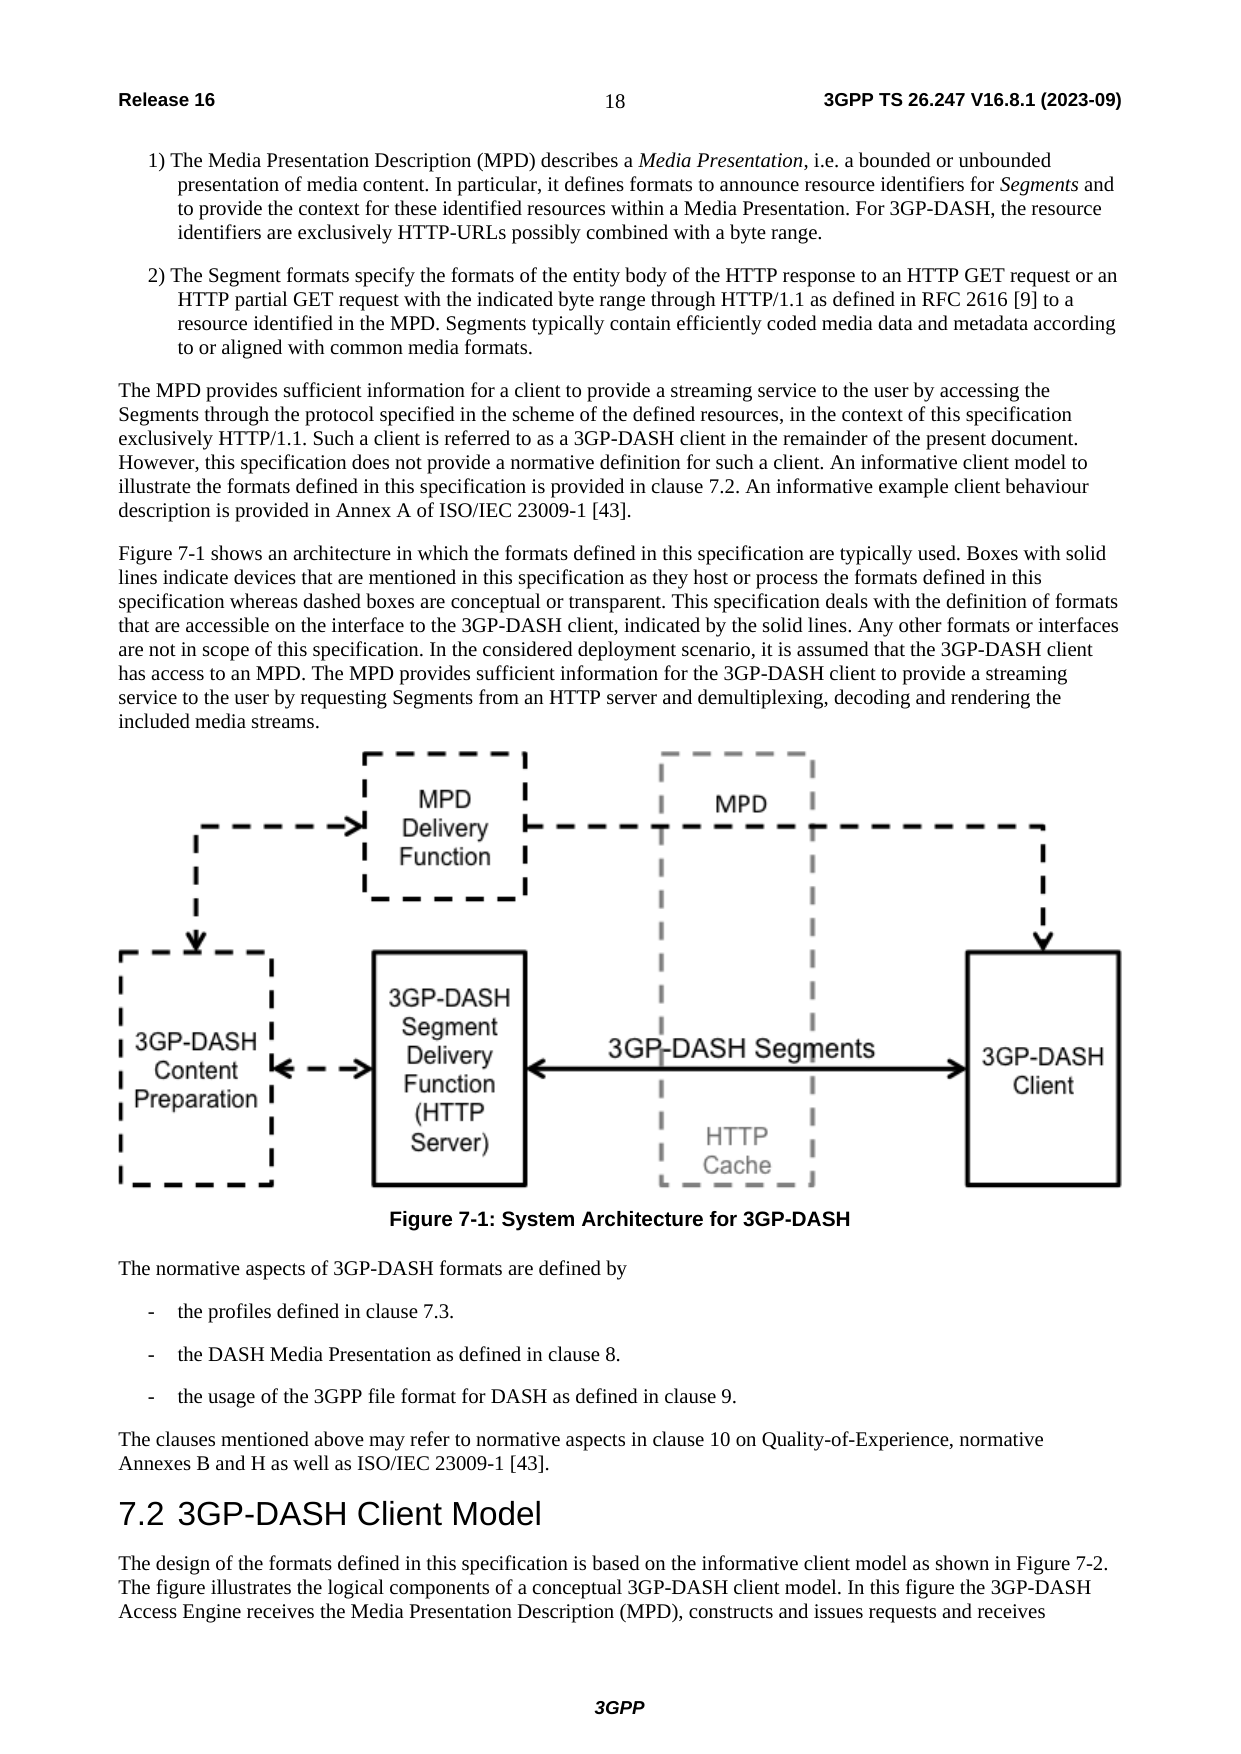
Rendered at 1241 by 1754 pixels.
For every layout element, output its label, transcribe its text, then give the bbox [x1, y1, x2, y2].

text The clauses mentioned above may refer to normative aspects in clause 10 on Quality-of-Experience, normative Annexes B and H as well as ISO/IEC 23009-1 [43]. [118, 1427, 1122, 1475]
text The MPD provides sufficient information for a client to provide a streaming service to the user by accessing the Segments through the protocol specified in the scheme of the defined resources, in the context of this specification exclusively HTTP/1.1. Such a client is referred to as a 3GP-DASH client in the remainder of the present document. However, this specification does not provide a normative definition for such a client. An informative client model to illustrate the formats defined in this specification is provided in clause 7.2. An informative example client behaviour description is provided in Annex A of ISO/IEC 23009-1 [43]. [118, 377, 1122, 522]
text The normative aspects of 3GP-DASH formats are defined by [118, 1256, 1122, 1280]
picture [118, 751, 1122, 1189]
text 1) The Media Presentation Description (MPD) describes a Media Presentation, i.e. a bounded or unbounded presentation of media content. In particular, it defines formats to announce resource identifiers for Segments and to provide the context for these identified resources within a Media Presentation. For 3GP-DASH, the resource identifiers are exclusively HTTP-URLs possibly combined with a byte range. [148, 147, 1122, 244]
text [118, 1551, 1122, 1623]
subtitle 7.2 3GP-DASH Client Model [118, 1494, 1122, 1532]
text - the DASH Media Presentation as defined in clause 8. [148, 1342, 1122, 1366]
text Figure 7-1: System Architecture for 3GP-DASH [118, 1207, 1122, 1231]
text - the profiles defined in clause 7.3. [148, 1299, 1122, 1323]
text 2) The Segment formats specify the formats of the entity body of the HTTP response to an HTTP GET request or an HTTP partial GET request with the indicated byte range through HTTP/1.1 as defined in RFC 2616 [9] to a resource identified in the MPD. Segments typically contain efficiently coded media data and metadata according to or aligned with common media formats. [148, 262, 1122, 359]
text - the usage of the 3GPP file format for DASH as defined in clause 9. [148, 1384, 1122, 1408]
text Figure 7-1 shows an architecture in which the formats defined in this specification are typically used. Boxes with solid lines indicate devices that are mentioned in this specification as they host or process the formats defined in this specification whereas dashed boxes are conceptual or transparent. This specification deals with the definition of formats that are accessible on the interface to the 3GP-DASH client, indicated by the solid lines. Any other formats or interfaces are not in scope of this specification. In the considered deployment scenario, it is assumed that the 3GP-DASH client has access to an MPD. The MPD provides sufficient information for the 3GP-DASH client to provide a streaming service to the user by requesting Segments from an HTTP server and demultiplexing, decoding and rendering the included media streams. [118, 541, 1122, 733]
